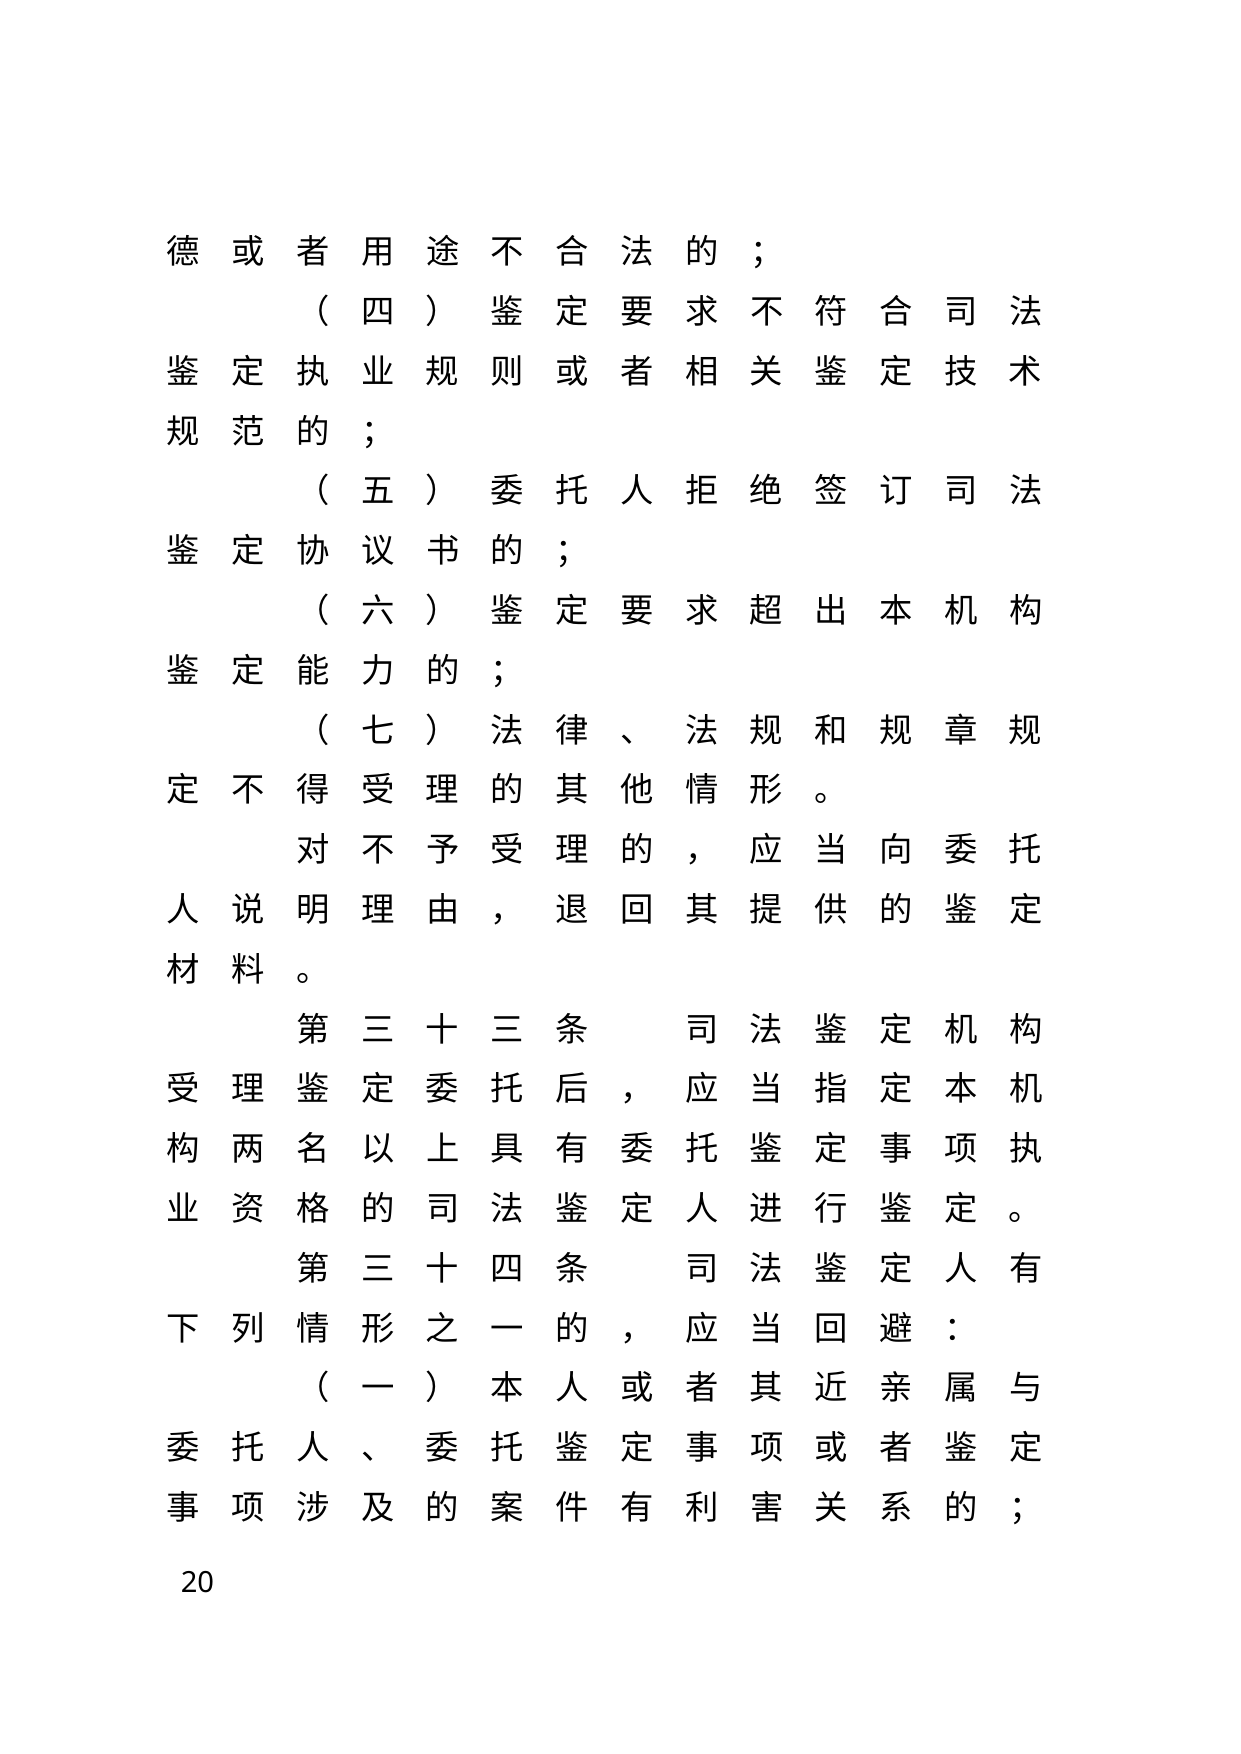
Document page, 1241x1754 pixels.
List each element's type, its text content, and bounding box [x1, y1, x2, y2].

text （五）委托人拒绝签订司法鉴定协议书的； [167, 458, 1074, 578]
text 第三十四条 司法鉴定人有下列情形之一的，应当回避： [167, 1236, 1074, 1355]
text 对不予受理的，应当向委托人说明理由，退回其提供的鉴定材料。 [167, 817, 1074, 997]
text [167, 219, 1074, 279]
text （七）法律、法规和规章规定不得受理的其他情形。 [167, 698, 1074, 817]
text （六）鉴定要求超出本机构鉴定能力的； [167, 578, 1074, 698]
text （四）鉴定要求不符合司法鉴定执业规则或者相关鉴定技术规范的； [167, 279, 1074, 458]
text （一）本人或者其近亲属与委托人、委托鉴定事项或者鉴定事项涉及的案件有利害关系的； [167, 1355, 1074, 1535]
text 第三十三条 司法鉴定机构受理鉴定委托后，应当指定本机构两名以上具有委托鉴定事项执业资格的司法鉴定人进行鉴定。 [167, 997, 1074, 1236]
